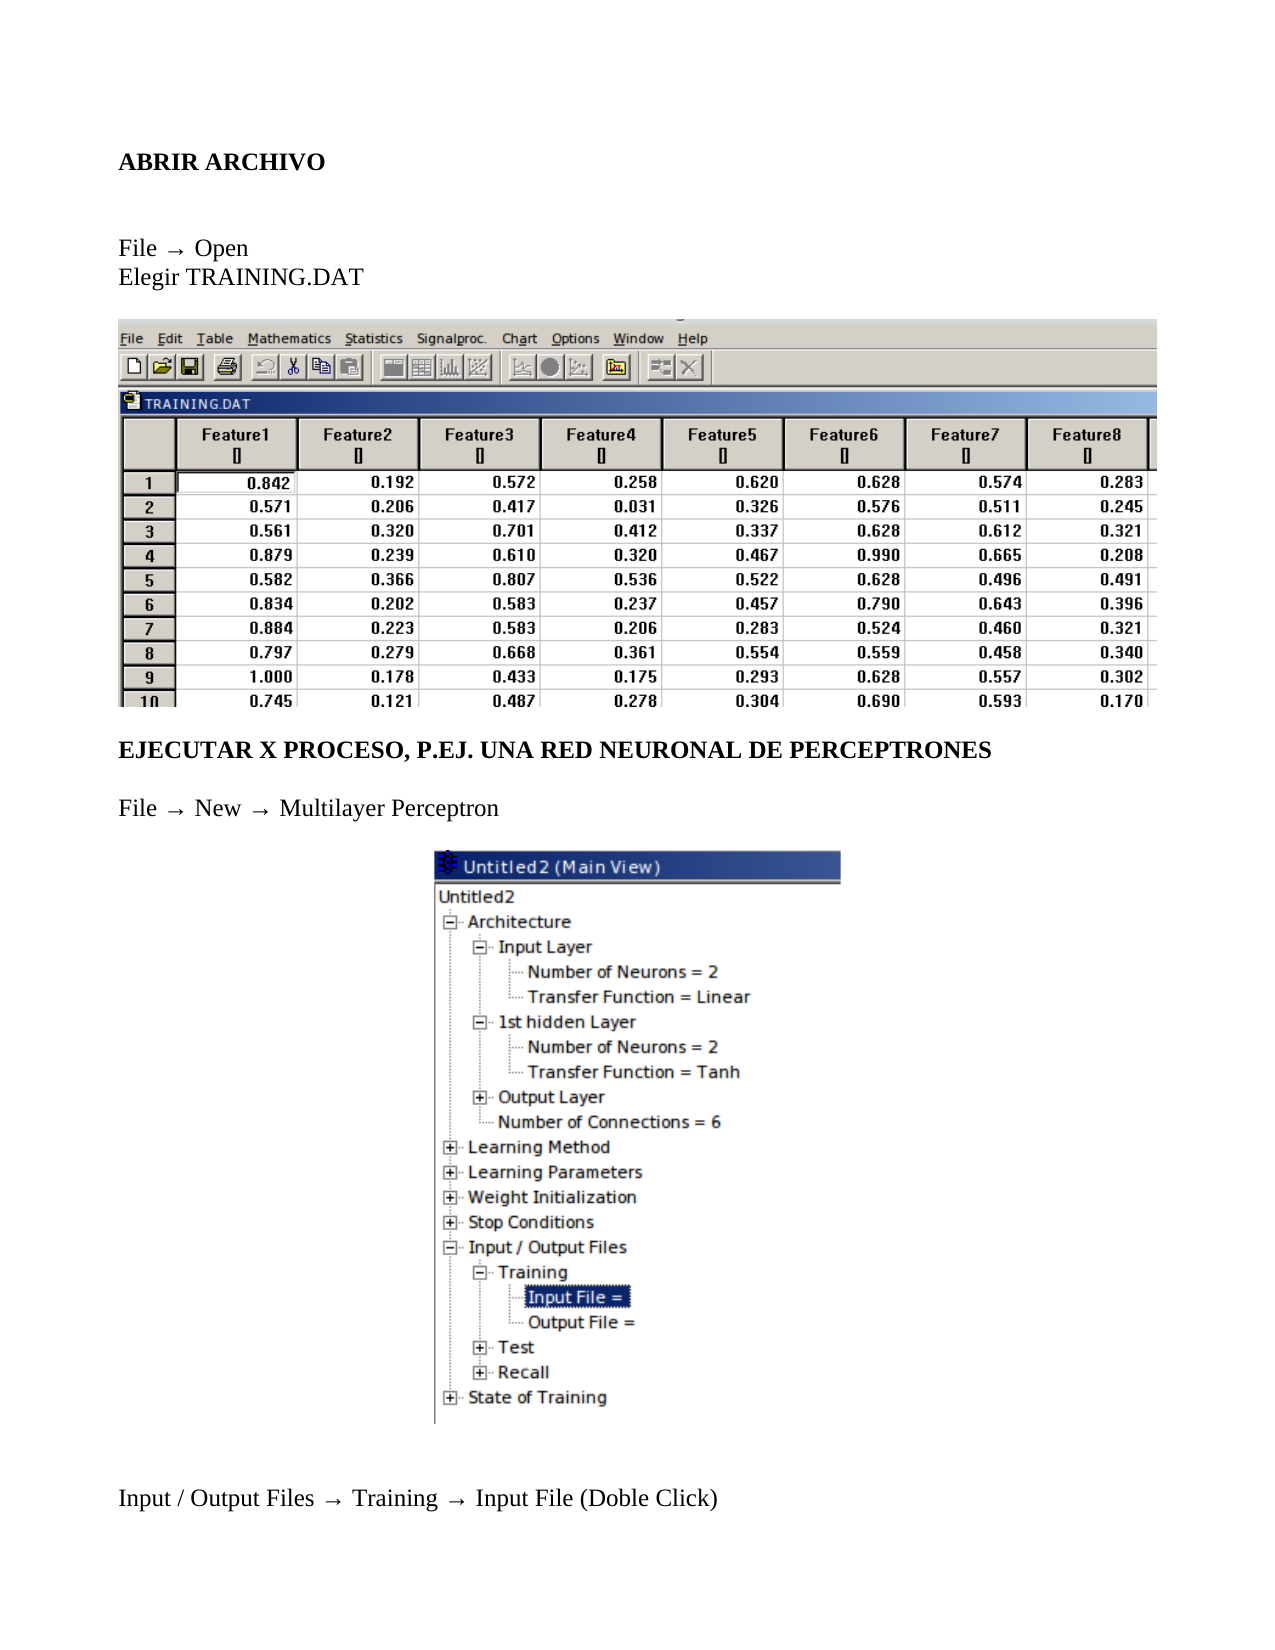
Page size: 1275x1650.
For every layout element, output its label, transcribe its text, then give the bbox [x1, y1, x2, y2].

text Elegir TRAINING.DAT [118, 262, 1157, 291]
picture [434, 850, 841, 1424]
picture [118, 319, 1157, 707]
text ABRIR ARCHIVO [118, 147, 1157, 176]
text File → New → Multilayer Perceptron [118, 793, 1157, 822]
text Input / Output Files → Training → Input File (Doble Click) [118, 1483, 1157, 1512]
text EJECUTAR X PROCESO, P.EJ. UNA RED NEURONAL DE PERCEPTRONES [118, 736, 1157, 764]
text File → Open [118, 233, 1157, 262]
